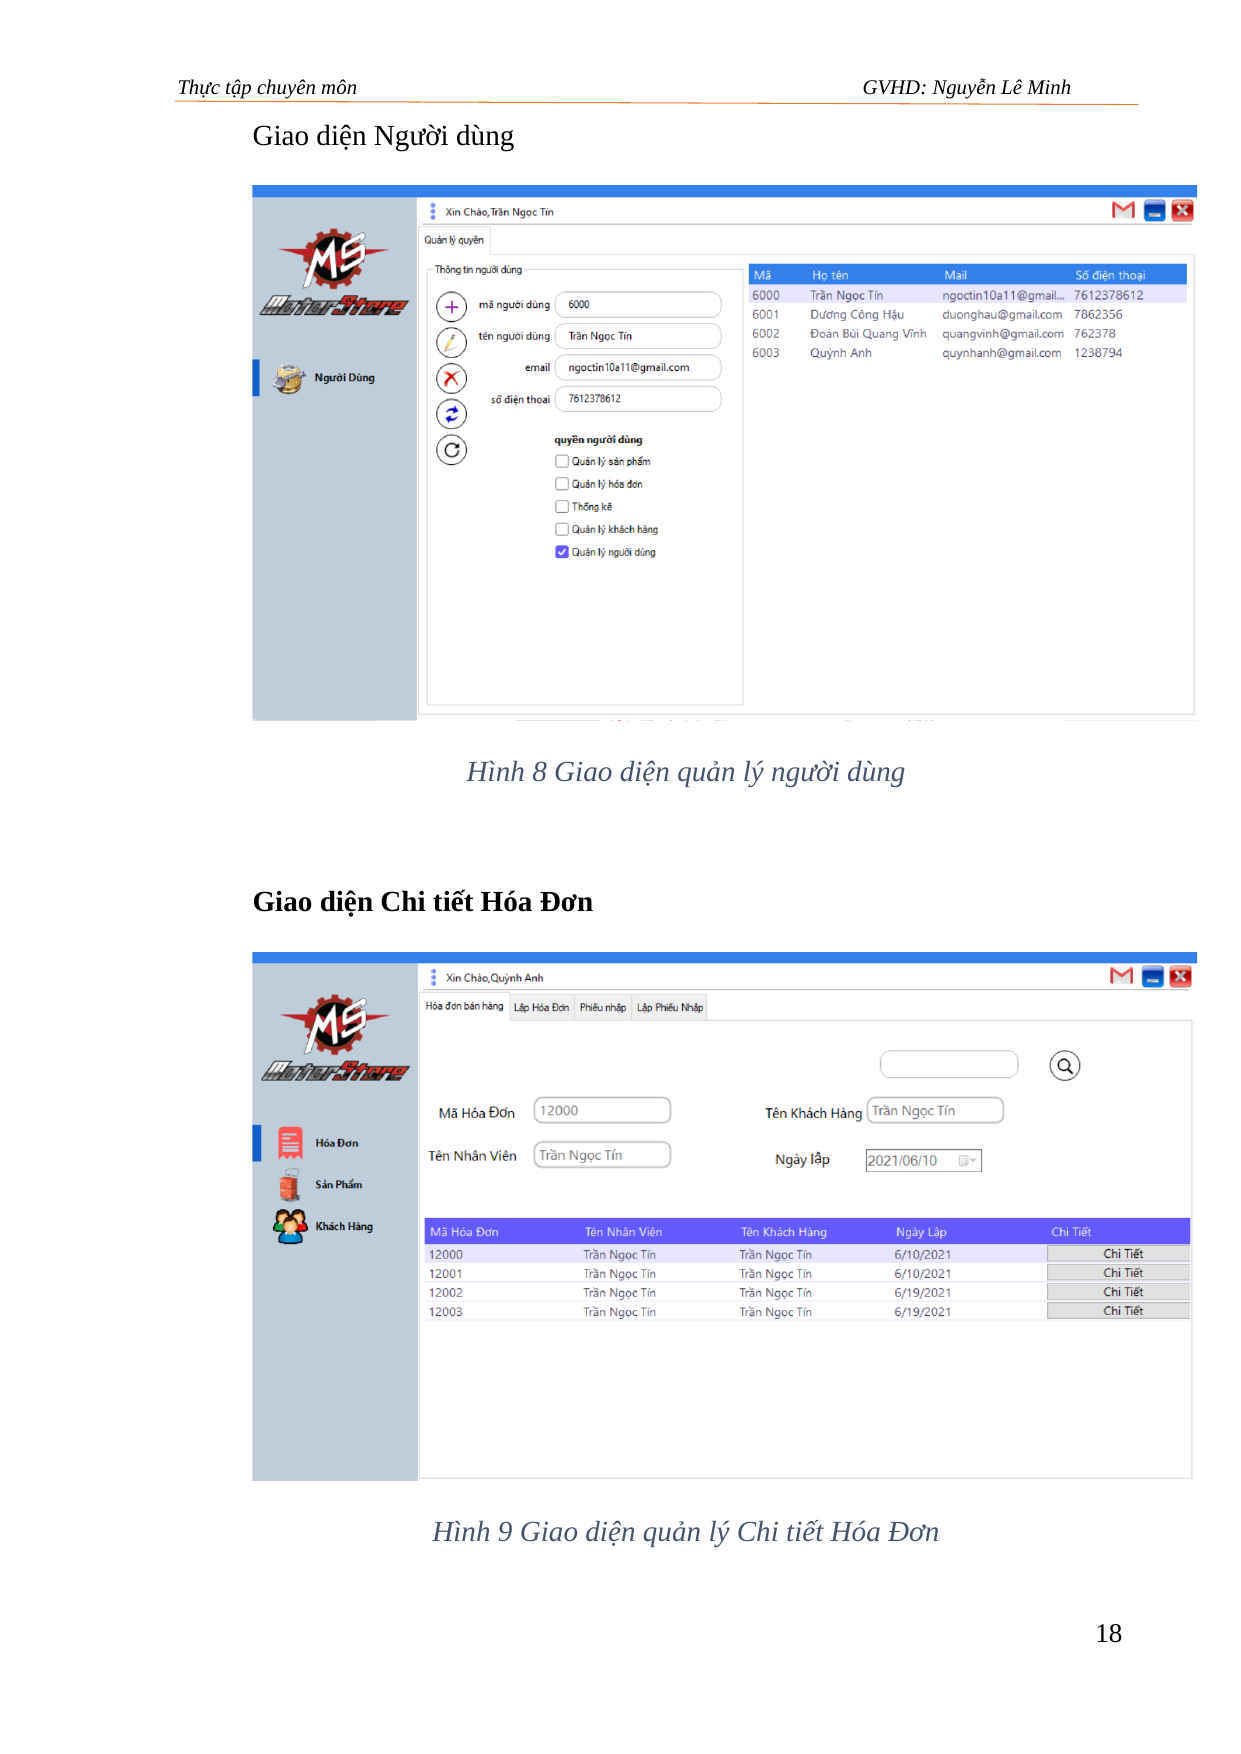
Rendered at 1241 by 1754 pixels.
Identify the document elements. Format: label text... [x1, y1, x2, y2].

text Hình 9 Giao diện quản lý Chi tiết Hóa Đơn [177, 1514, 1122, 1548]
text Hình 8 Giao diện quản lý người dùng [177, 754, 1122, 787]
text Giao diện Chi tiết Hóa Đơn [177, 884, 1122, 918]
picture [252, 185, 1198, 721]
text Giao diện Người dùng [177, 118, 1122, 152]
picture [252, 952, 1198, 1481]
